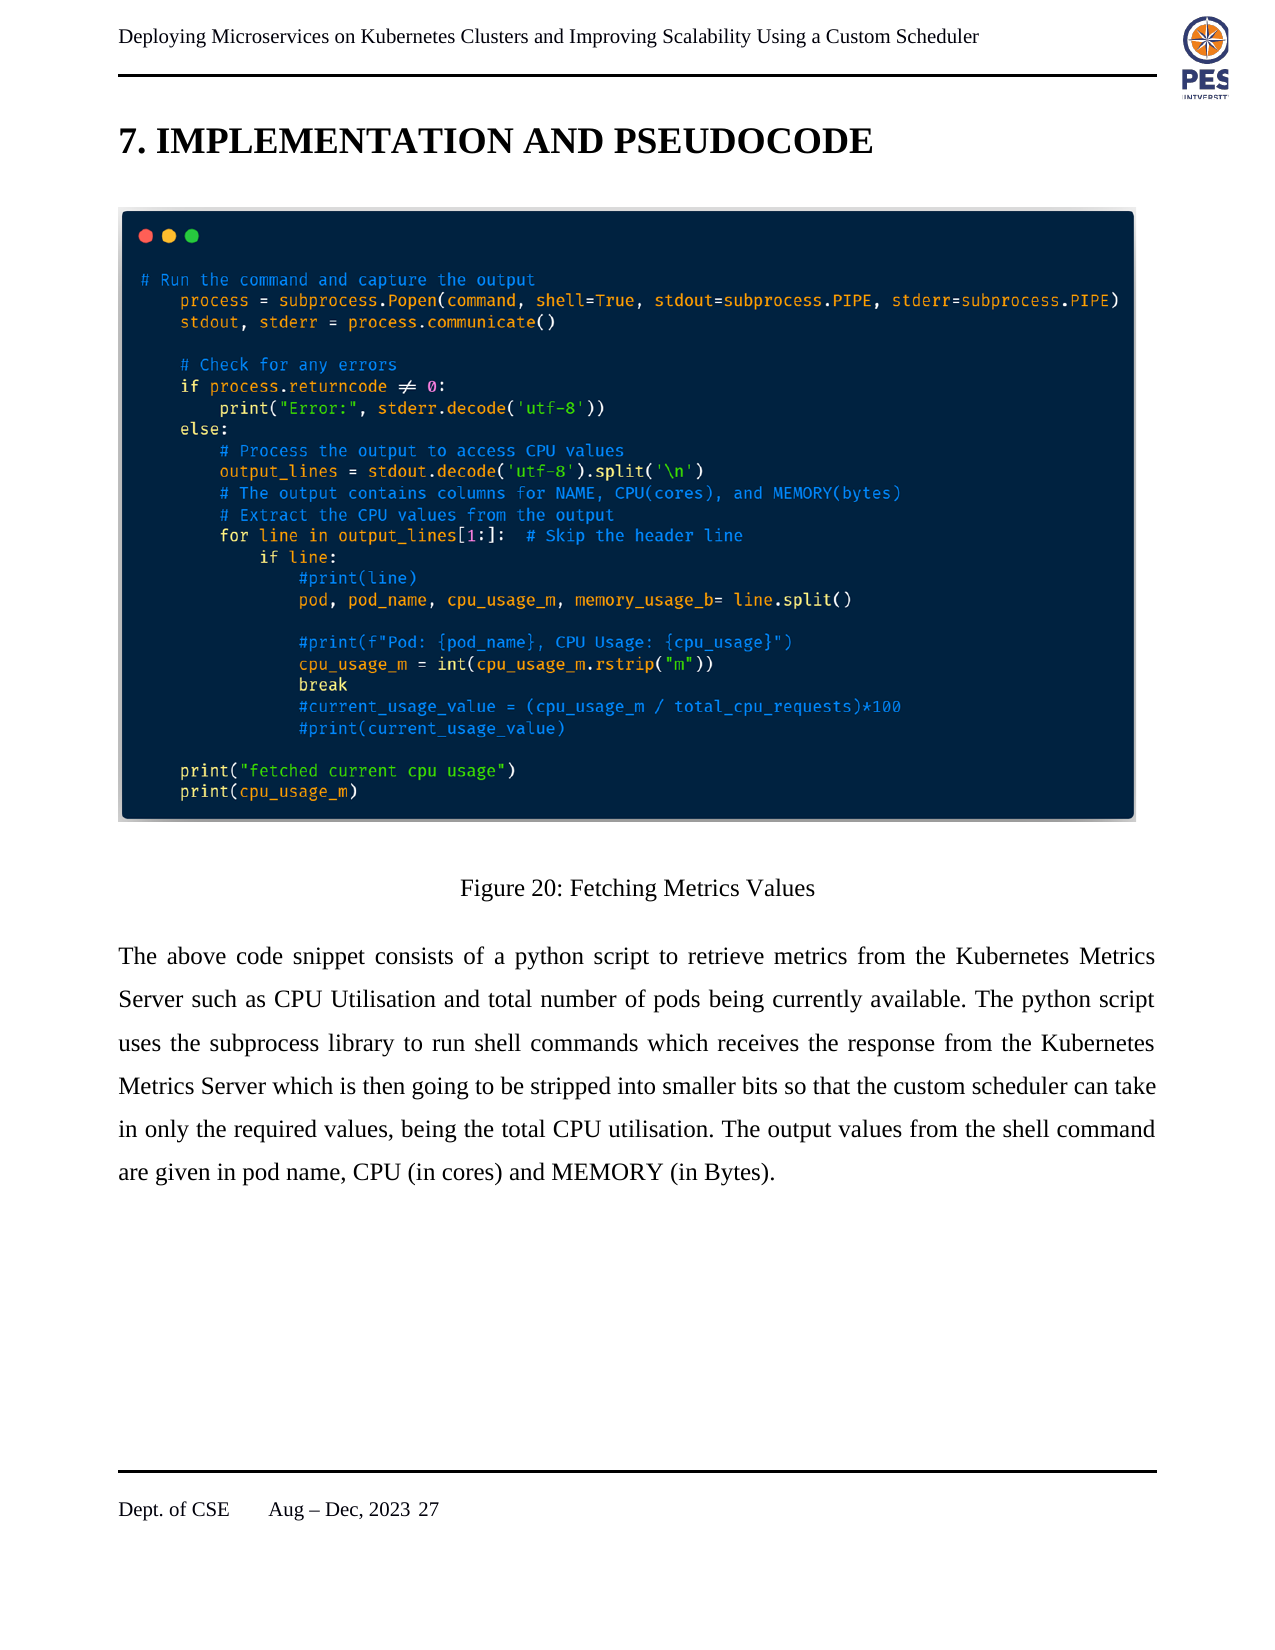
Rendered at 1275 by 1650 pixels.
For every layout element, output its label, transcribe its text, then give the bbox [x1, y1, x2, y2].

list IMPLEMENTATION AND PSEUDOCODE [118, 118, 1157, 161]
text The above code snippet consists of a python script to retrieve metrics from the Kubernetes Metrics Server such as CPU Utilisation and total number of pods being currently available. The python script uses the subprocess library to run shell commands which receives the response from the Kubernetes Metrics Server which is then going to be stripped into smaller bits so that the custom scheduler can take in only the required values, being the total CPU utilisation. The output values from the shell command are given in pod name, CPU (in cores) and MEMORY (in Bytes). [118, 941, 1157, 1186]
text Figure 20: Fetching Metrics Values [118, 873, 1157, 902]
picture [118, 207, 1137, 822]
picture [1181, 16, 1228, 98]
